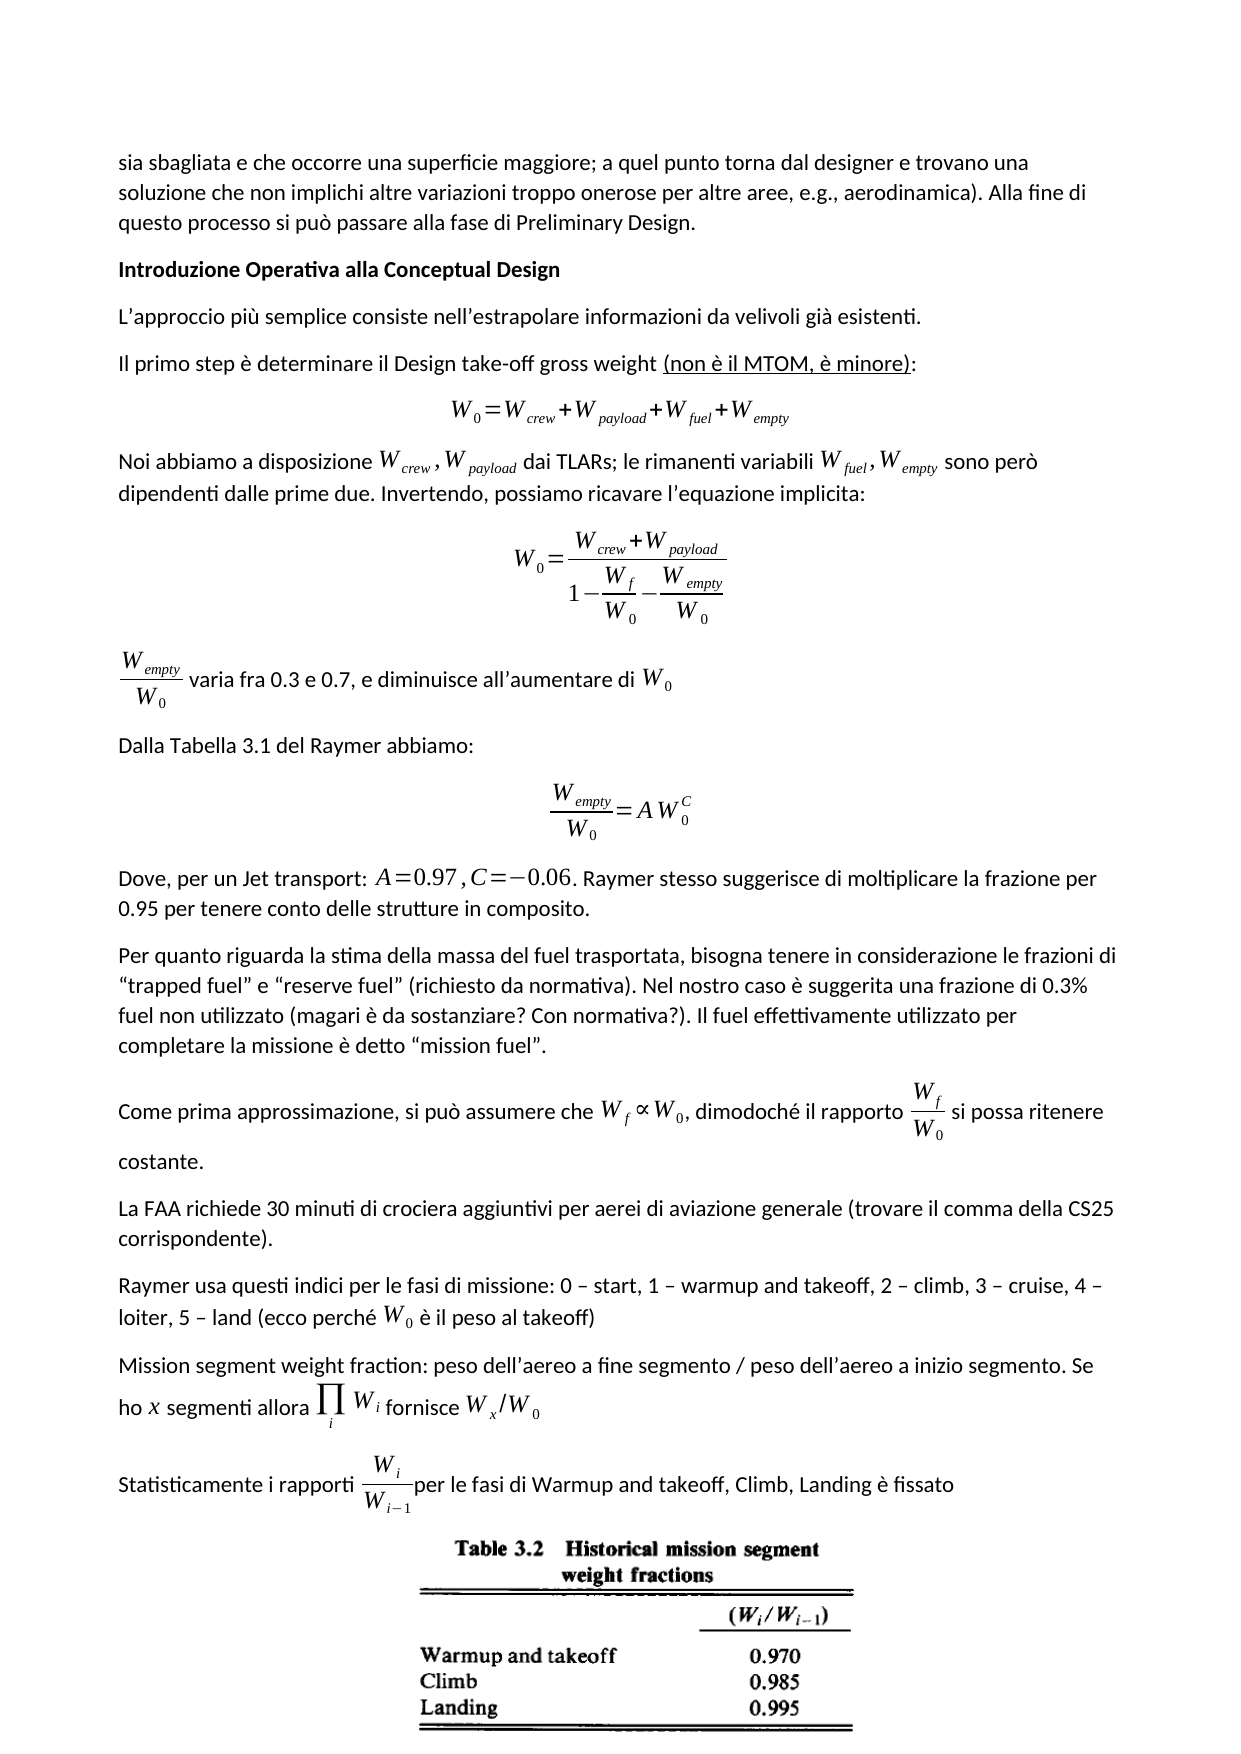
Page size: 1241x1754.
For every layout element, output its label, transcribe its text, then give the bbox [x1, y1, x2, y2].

text L’approccio più semplice consiste nell’estrapolare informazioni da velivoli già esistenti. [118, 302, 1122, 330]
text Dalla Tabella 3.1 del Raymer abbiamo: [118, 732, 1122, 759]
text Il primo step è determinare il Design take-off gross weight (non è il MTOM, è minore): [118, 349, 1122, 377]
text Come prima approssimazione, si può assumere che , dimodoché il rapporto si possa ritenere costante. [118, 1078, 1122, 1175]
text Raymer usa questi indici per le fasi di missione: 0 – start, 1 – warmup and takeoff, 2 – climb, 3 – cruise, 4 – loiter, 5 – land (ecco perché è il peso al takeoff) [118, 1271, 1122, 1332]
text Statisticamente i rapporti per le fasi di Warmup and takeoff, Climb, Landing è fissato [118, 1451, 1122, 1517]
text varia fra 0.3 e 0.7, e diminuisce all’aumentare di [118, 646, 1122, 713]
text Noi abbiamo a disposizione dai TLARs; le rimanenti variabili sono però dipendenti dalle prime due. Invertendo, possiamo ricavare l’equazione implicita: [118, 446, 1122, 507]
text Introduzione Operativa alla Conceptual Design [118, 255, 1122, 283]
text Mission segment weight fraction: peso dell’aereo a fine segmento / peso dell’aereo a inizio segmento. Se ho segmenti allora fornisce [118, 1351, 1122, 1432]
text Per quanto riguarda la stima della massa del fuel trasportata, bisogna tenere in considerazione le frazioni di “trapped fuel” e “reserve fuel” (richiesto da normativa). Nel nostro caso è suggerita una frazione di 0.3% fuel non utilizzato (magari è da sostanziare? Con normativa?). Il fuel effettivamente utilizzato per completare la missione è detto “mission fuel”. [118, 941, 1122, 1059]
text La FAA richiede 30 minuti di crociera aggiuntivi per aerei di aviazione generale (trovare il comma della CS25 corrispondente). [118, 1194, 1122, 1252]
text Dove, per un Jet transport: . Raymer stesso suggerisce di moltiplicare la frazione per 0.95 per tenere conto delle strutture in composito. [118, 864, 1122, 922]
picture [405, 1524, 863, 1739]
